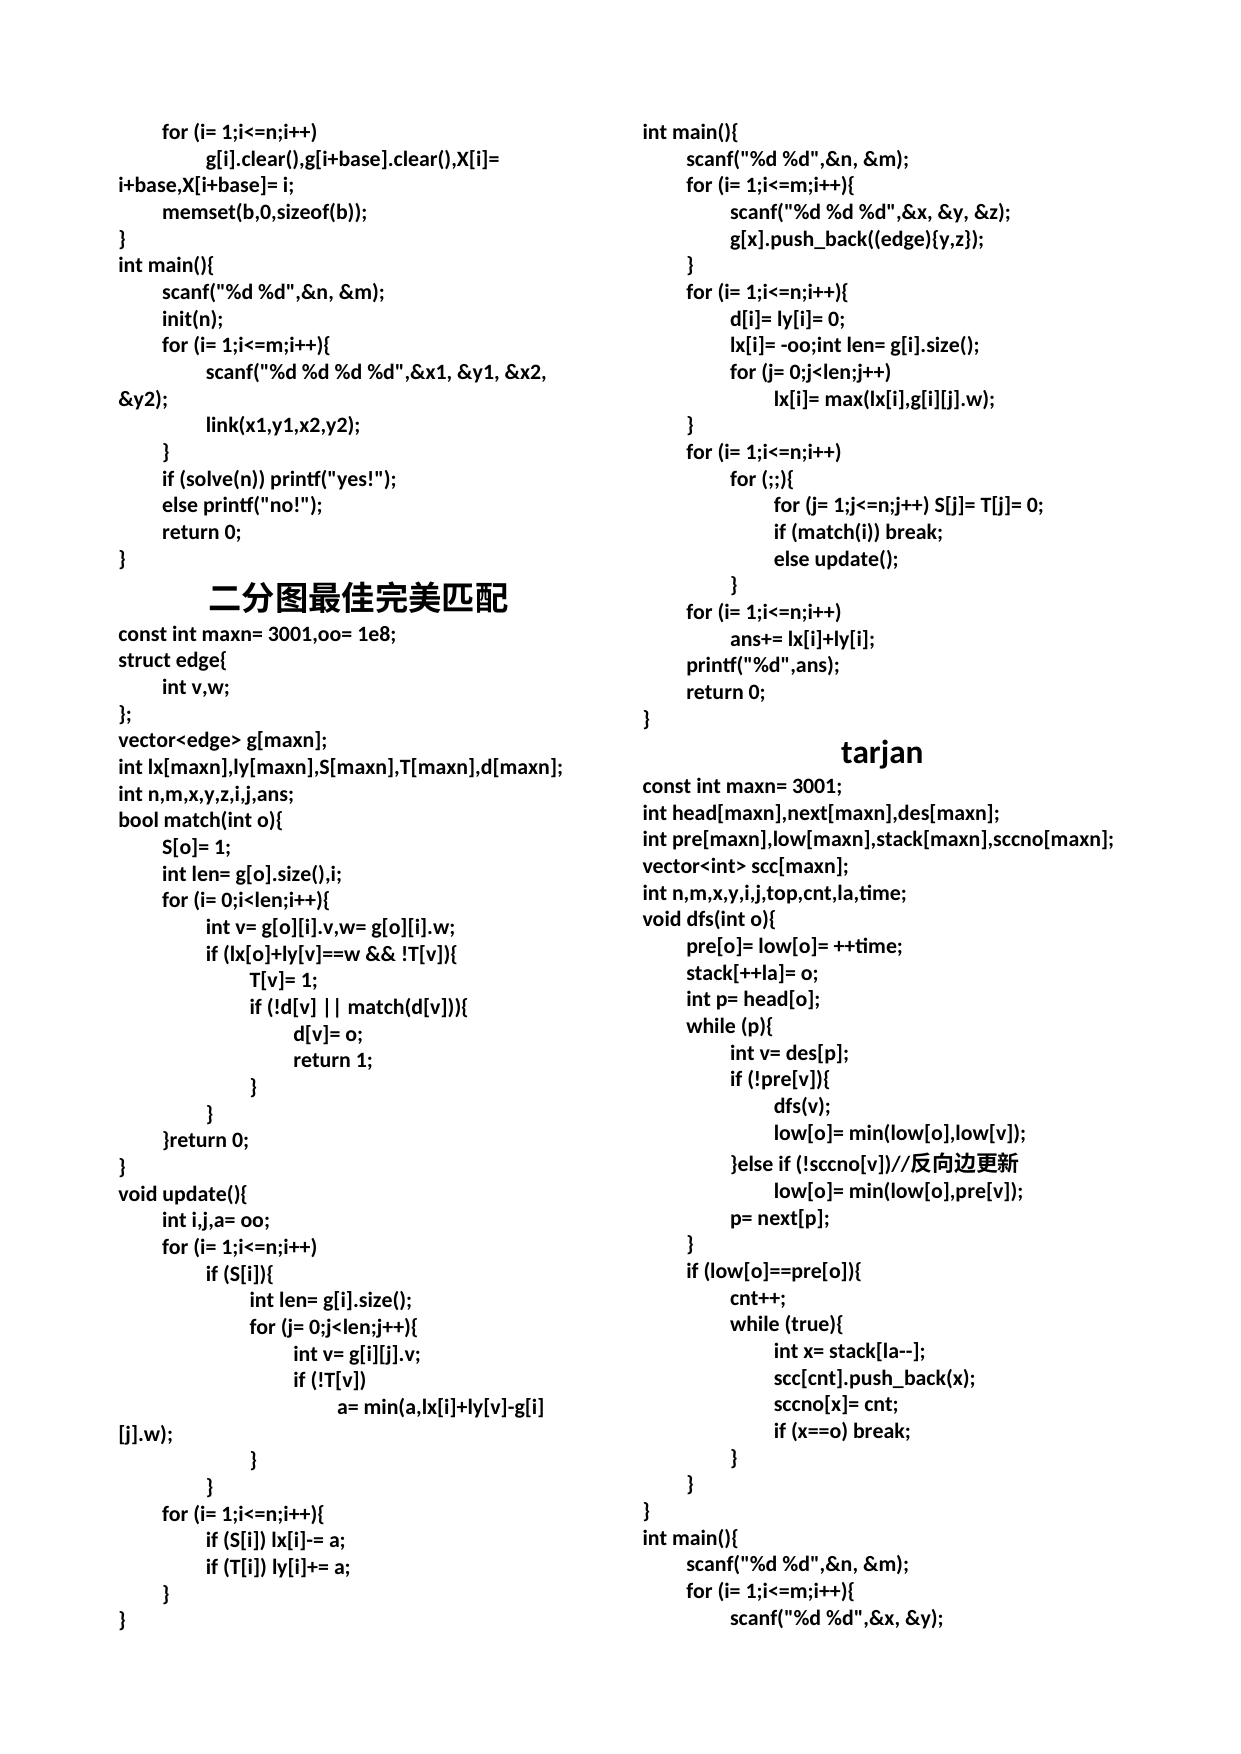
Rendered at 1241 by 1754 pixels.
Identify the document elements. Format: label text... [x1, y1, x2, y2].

text for (i= 1;i<=n;i++) [642, 598, 1122, 625]
text else update(); [642, 545, 1122, 571]
text for (i= 1;i<=n;i++) [118, 118, 598, 145]
text int i,j,a= oo; [118, 1206, 598, 1233]
text if (!T[v]) [118, 1366, 598, 1393]
text } [642, 411, 1122, 438]
text } [642, 1497, 1122, 1524]
text S[o]= 1; [118, 833, 598, 860]
text } [118, 1073, 598, 1100]
text if (x==o) break; [642, 1417, 1122, 1444]
text int n,m,x,y,z,i,j,ans; [118, 780, 598, 806]
text low[o]= min(low[o],low[v]); [642, 1119, 1122, 1146]
text if (!d[v] || match(d[v])){ [118, 993, 598, 1020]
text const int maxn= 3001; [642, 772, 1122, 799]
text void dfs(int o){ [642, 906, 1122, 932]
text int lx[maxn],ly[maxn],S[maxn],T[maxn],d[maxn]; [118, 753, 598, 780]
text if (T[i]) ly[i]+= a; [118, 1553, 598, 1580]
text d[v]= o; [118, 1020, 598, 1046]
text init(n); [118, 305, 598, 331]
text } [118, 1606, 598, 1633]
text if (S[i]){ [118, 1260, 598, 1286]
text lx[i]= -oo;int len= g[i].size(); [642, 331, 1122, 358]
text tarjan [642, 731, 1122, 772]
text }return 0; [118, 1126, 598, 1153]
text for (i= 1;i<=n;i++) [118, 1233, 598, 1260]
text dfs(v); [642, 1092, 1122, 1119]
text a= min(a,lx[i]+ly[v]-g[i][j].w); [118, 1393, 598, 1446]
text }; [118, 700, 598, 726]
text } [642, 571, 1122, 598]
text } [118, 1580, 598, 1606]
text d[i]= ly[i]= 0; [642, 305, 1122, 331]
text } [642, 1444, 1122, 1471]
text } [118, 545, 598, 571]
text } [642, 1471, 1122, 1497]
text const int maxn= 3001,oo= 1e8; [118, 620, 598, 646]
text } [642, 705, 1122, 731]
text vector<edge> g[maxn]; [118, 726, 598, 753]
text } [642, 251, 1122, 278]
text vector<int> scc[maxn]; [642, 852, 1122, 879]
text int v= des[p]; [642, 1039, 1122, 1066]
text return 1; [118, 1046, 598, 1073]
text } [118, 438, 598, 465]
text } [642, 1231, 1122, 1257]
text } [118, 225, 598, 251]
text for (i= 1;i<=n;i++){ [642, 278, 1122, 305]
text for (j= 0;j<len;j++){ [118, 1313, 598, 1340]
text for (j= 1;j<=n;j++) S[j]= T[j]= 0; [642, 491, 1122, 518]
text scc[cnt].push_back(x); [642, 1364, 1122, 1391]
text g[i].clear(),g[i+base].clear(),X[i]= i+base,X[i+base]= i; [118, 145, 598, 198]
text scanf("%d %d",&n, &m); [642, 145, 1122, 171]
text stack[++la]= o; [642, 959, 1122, 986]
text if (S[i]) lx[i]-= a; [118, 1526, 598, 1553]
text } [118, 1100, 598, 1126]
text int main(){ [642, 118, 1122, 145]
text 二分图最佳完美匹配 [118, 571, 598, 620]
text int p= head[o]; [642, 986, 1122, 1012]
text ans+= lx[i]+ly[i]; [642, 625, 1122, 651]
text return 0; [118, 518, 598, 545]
text for (i= 0;i<len;i++){ [118, 886, 598, 913]
text while (true){ [642, 1311, 1122, 1337]
text void update(){ [118, 1180, 598, 1206]
text low[o]= min(low[o],pre[v]); [642, 1177, 1122, 1204]
text T[v]= 1; [118, 966, 598, 993]
text }else if (!sccno[v])//反向边更新 [642, 1146, 1122, 1177]
text bool match(int o){ [118, 806, 598, 833]
text for (i= 1;i<=n;i++){ [118, 1500, 598, 1526]
text if (low[o]==pre[o]){ [642, 1257, 1122, 1284]
text for (i= 1;i<=m;i++){ [118, 331, 598, 358]
text for (i= 1;i<=m;i++){ [642, 1577, 1122, 1604]
text int v,w; [118, 673, 598, 700]
text scanf("%d %d",&n, &m); [642, 1551, 1122, 1577]
text scanf("%d %d %d %d",&x1, &y1, &x2, &y2); [118, 358, 598, 411]
text sccno[x]= cnt; [642, 1391, 1122, 1417]
text while (p){ [642, 1012, 1122, 1039]
text memset(b,0,sizeof(b)); [118, 198, 598, 225]
text if (lx[o]+ly[v]==w && !T[v]){ [118, 940, 598, 966]
text int x= stack[la--]; [642, 1337, 1122, 1364]
text int len= g[o].size(),i; [118, 860, 598, 886]
text int v= g[o][i].v,w= g[o][i].w; [118, 913, 598, 940]
text pre[o]= low[o]= ++time; [642, 932, 1122, 959]
text for (i= 1;i<=m;i++){ [642, 171, 1122, 198]
text scanf("%d %d",&x, &y); [642, 1604, 1122, 1631]
text struct edge{ [118, 646, 598, 673]
text lx[i]= max(lx[i],g[i][j].w); [642, 385, 1122, 411]
text scanf("%d %d",&n, &m); [118, 278, 598, 305]
text } [118, 1473, 598, 1500]
text g[x].push_back((edge){y,z}); [642, 225, 1122, 251]
text link(x1,y1,x2,y2); [118, 411, 598, 438]
text if (solve(n)) printf("yes!"); [118, 465, 598, 491]
text for (j= 0;j<len;j++) [642, 358, 1122, 385]
text int v= g[i][j].v; [118, 1340, 598, 1366]
text else printf("no!"); [118, 491, 598, 518]
text p= next[p]; [642, 1204, 1122, 1231]
text int n,m,x,y,i,j,top,cnt,la,time; [642, 879, 1122, 906]
text } [118, 1446, 598, 1473]
text int len= g[i].size(); [118, 1286, 598, 1313]
text for (;;){ [642, 465, 1122, 491]
text int head[maxn],next[maxn],des[maxn]; [642, 799, 1122, 826]
text scanf("%d %d %d",&x, &y, &z); [642, 198, 1122, 225]
text for (i= 1;i<=n;i++) [642, 438, 1122, 465]
text if (match(i)) break; [642, 518, 1122, 545]
text } [118, 1153, 598, 1180]
text if (!pre[v]){ [642, 1066, 1122, 1092]
text int main(){ [642, 1524, 1122, 1551]
text printf("%d",ans); [642, 651, 1122, 678]
text int main(){ [118, 251, 598, 278]
text return 0; [642, 678, 1122, 705]
text int pre[maxn],low[maxn],stack[maxn],sccno[maxn]; [642, 826, 1122, 852]
text cnt++; [642, 1284, 1122, 1311]
